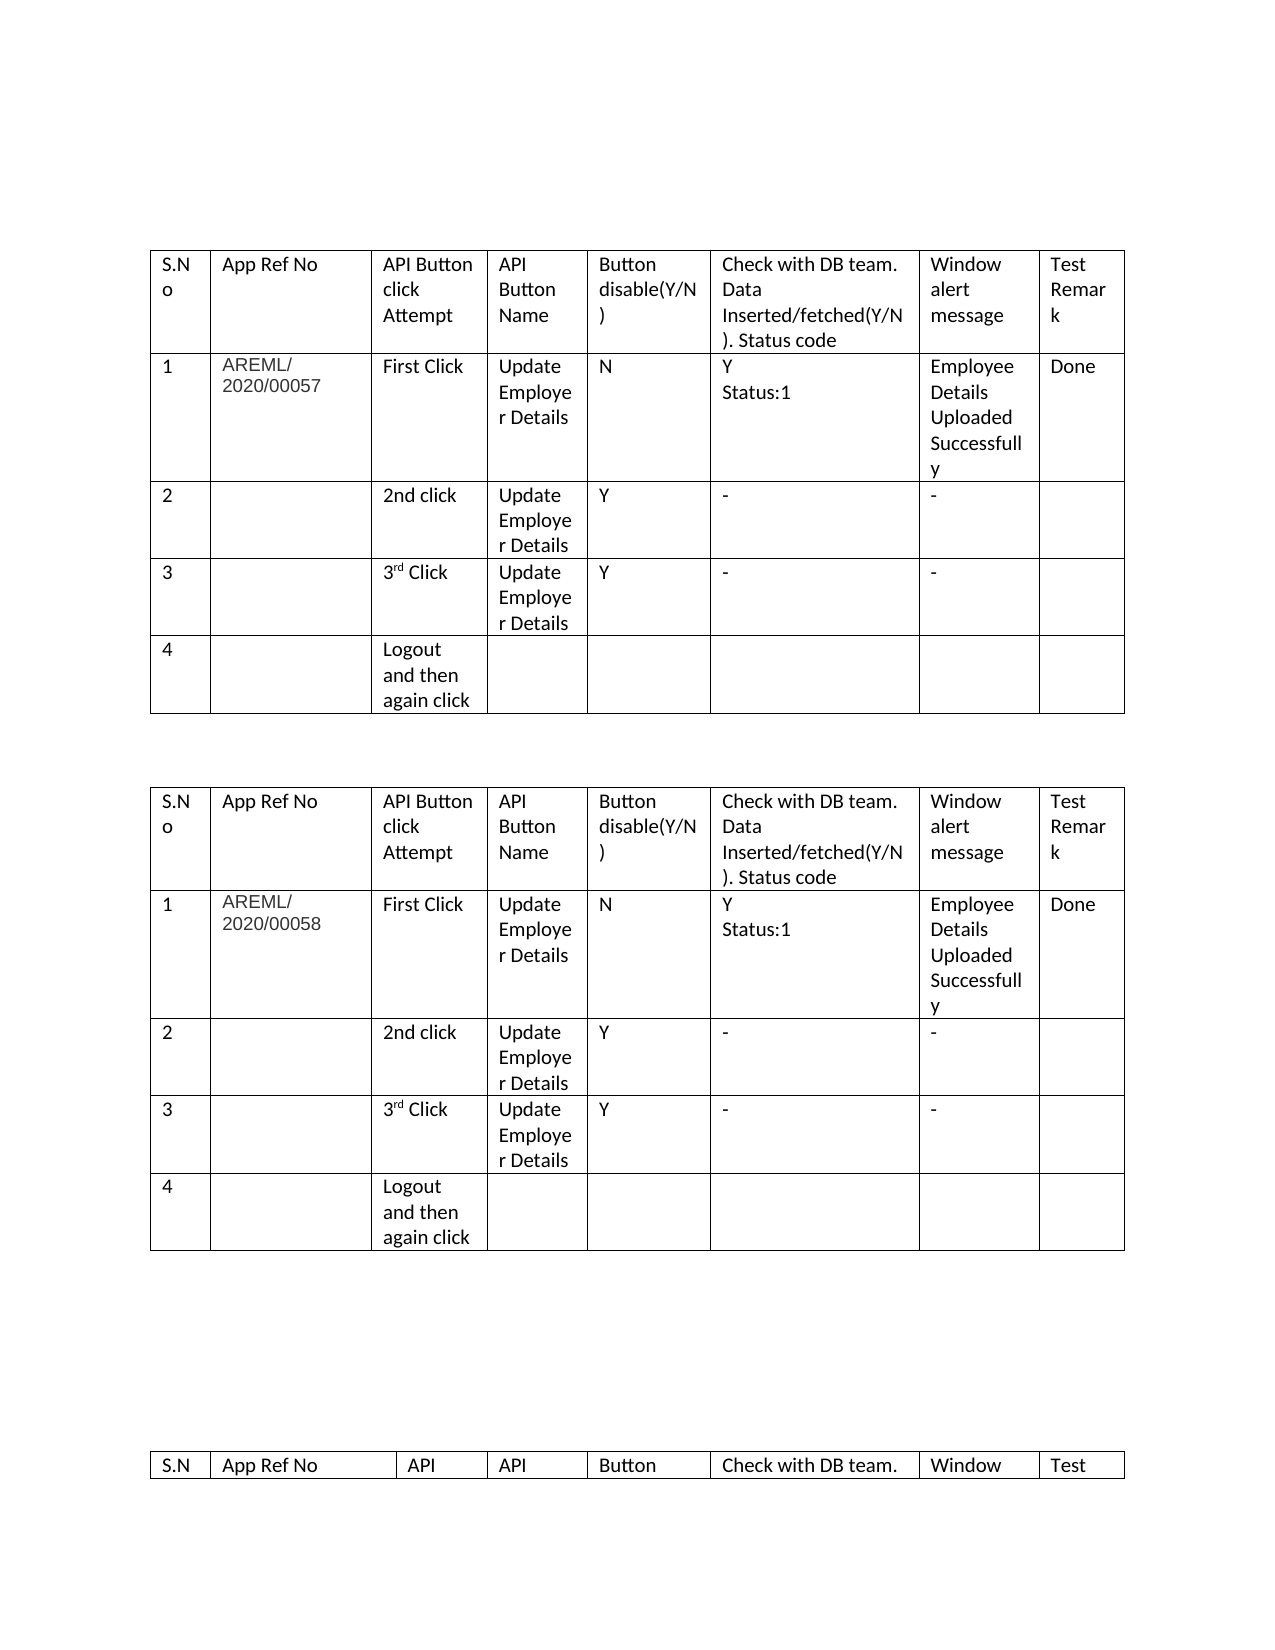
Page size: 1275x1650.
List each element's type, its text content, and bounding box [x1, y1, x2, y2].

table_cell [1040, 482, 1124, 558]
table_cell Update Employer Details [488, 482, 587, 558]
table_cell - [711, 1096, 919, 1173]
table_cell Logout and then again click [372, 636, 487, 713]
table_cell Logout and then again click [372, 1174, 487, 1250]
table_cell - [711, 559, 919, 635]
table_header Window alert message [920, 788, 1039, 890]
table_cell [920, 1174, 1039, 1250]
table_cell [588, 1174, 710, 1250]
table_cell - [711, 482, 919, 558]
table_header S.No [151, 251, 210, 353]
table_cell Done [1040, 354, 1124, 481]
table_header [920, 1452, 1039, 1477]
table_header Test Remark [1040, 788, 1124, 890]
table_cell [211, 1174, 371, 1250]
table_cell [211, 1096, 371, 1173]
table_cell 2 [151, 1019, 210, 1095]
table_cell - [920, 482, 1039, 558]
table_cell Y [588, 559, 710, 635]
table_cell Done [1040, 891, 1124, 1018]
table_cell [920, 636, 1039, 713]
table_cell Update Employer Details [488, 354, 587, 481]
table_cell Employee Details Uploaded Successfully [920, 891, 1039, 1018]
table_cell [211, 636, 371, 713]
table_header Button disable(Y/N) [588, 788, 710, 890]
table_header Test Remark [1040, 1452, 1124, 1477]
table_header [397, 1452, 487, 1477]
table_header API Button Name [488, 1452, 587, 1477]
table_cell 4 [151, 1174, 210, 1250]
table_cell [211, 559, 371, 635]
table_header API Button click Attempt [372, 251, 487, 353]
table_cell First Click [372, 354, 487, 481]
table_cell Employee Details Uploaded Successfully [920, 354, 1039, 481]
table_cell Update Employer Details [488, 891, 587, 1018]
table_cell 2nd click [372, 1019, 487, 1095]
table_cell Y [588, 482, 710, 558]
table_cell Y [588, 1096, 710, 1173]
table_header Check with DB team. Data Inserted/fetched(Y/N). Status code [711, 788, 919, 890]
table_cell - [920, 1019, 1039, 1095]
table_cell N [588, 354, 710, 481]
table_header S.No [151, 788, 210, 890]
table_header S.No [151, 1452, 210, 1477]
table_cell 2nd click [372, 482, 487, 558]
table_cell 3rd Click [372, 559, 487, 635]
table_cell Update Employer Details [488, 1096, 587, 1173]
table_header API Button click Attempt [372, 788, 487, 890]
table_cell 1 [151, 354, 210, 481]
table_header App Ref No [211, 1452, 396, 1477]
table_cell Y Status:1 [711, 354, 919, 481]
table_header Button disable(Y/N) [588, 251, 710, 353]
table_cell [711, 636, 919, 713]
table_cell Y [588, 1019, 710, 1095]
table_cell AREML/2020/00057 [211, 354, 371, 481]
table_header API Button Name [488, 251, 587, 353]
table_cell Update Employer Details [488, 1019, 587, 1095]
table_cell AREML/2020/00058 [211, 891, 371, 1018]
table_cell Update Employer Details [488, 559, 587, 635]
table_header Check with DB team. Data Inserted/fetched(Y/N). Status code [711, 251, 919, 353]
table_cell [211, 1019, 371, 1095]
table_cell 3rd Click [372, 1096, 487, 1173]
table_cell [1040, 636, 1124, 713]
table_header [711, 1452, 919, 1477]
table_cell [1040, 559, 1124, 635]
table_cell [1040, 1174, 1124, 1250]
table_header API Button Name [488, 788, 587, 890]
table_cell [1040, 1096, 1124, 1173]
table_cell [711, 1174, 919, 1250]
table_cell [588, 636, 710, 713]
table_cell - [920, 1096, 1039, 1173]
table_cell 4 [151, 636, 210, 713]
table_cell [488, 1174, 587, 1250]
table_cell 2 [151, 482, 210, 558]
table_cell Y Status:1 [711, 891, 919, 1018]
table_header App Ref No [211, 788, 371, 890]
table_cell N [588, 891, 710, 1018]
table_cell - [920, 559, 1039, 635]
table_header Window alert message [920, 251, 1039, 353]
table_cell [211, 482, 371, 558]
table_header Button disable(Y/N) [588, 1452, 710, 1477]
table_cell [488, 636, 587, 713]
table_cell 3 [151, 1096, 210, 1173]
table_cell [1040, 1019, 1124, 1095]
table_cell 3 [151, 559, 210, 635]
table_header Test Remark [1040, 251, 1124, 353]
table_header App Ref No [211, 251, 371, 353]
table_cell First Click [372, 891, 487, 1018]
table_cell - [711, 1019, 919, 1095]
table_cell 1 [151, 891, 210, 1018]
